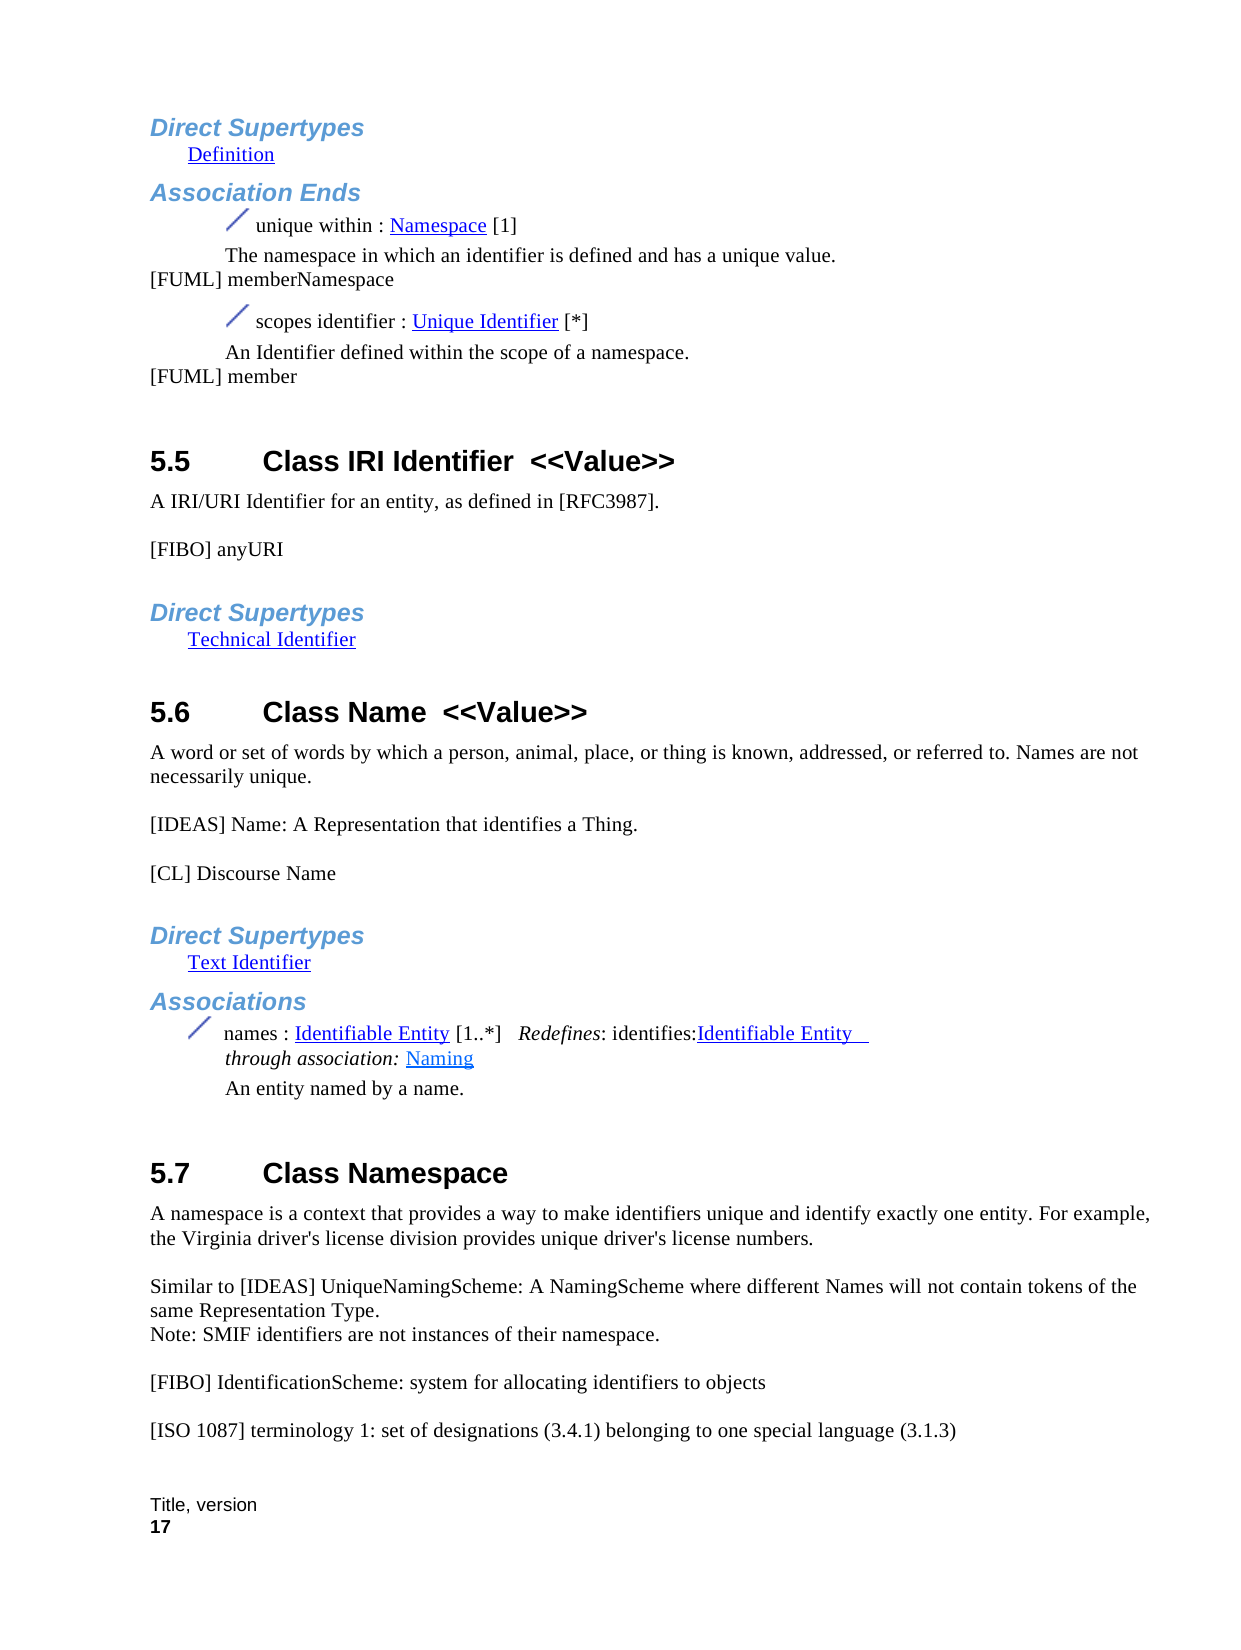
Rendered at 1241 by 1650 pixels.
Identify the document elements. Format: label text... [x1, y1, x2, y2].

subtitle Associations [150, 987, 1165, 1016]
text unique within : Namespace [1] [150, 207, 1165, 237]
text Definition [187, 142, 1165, 166]
text Text Identifier [187, 950, 1165, 974]
subtitle Association Ends [150, 178, 1165, 207]
text A IRI/URI Identifier for an entity, as defined in [RFC3987]. [FIBO] anyURI [150, 489, 1165, 585]
text names : Identifiable Entity [1..*] Redefines: identifies:Identifiable Entity [187, 1016, 1165, 1045]
text The namespace in which an identifier is defined and has a unique value. [FUML] memberNamespace [150, 243, 1165, 291]
text An entity named by a name. [150, 1076, 1165, 1100]
subtitle Direct Supertypes [150, 598, 1165, 627]
text A word or set of words by which a person, animal, place, or thing is known, addressed, or referred to. Names are not necessarily unique. [IDEAS] Name: A Representation that identifies a Thing. [CL] Discourse Name [150, 740, 1165, 908]
picture [225, 207, 251, 233]
text An Identifier defined within the scope of a namespace. [FUML] member [150, 339, 1165, 388]
subtitle Class Name <<Value>> [150, 694, 1165, 728]
subtitle Direct Supertypes [150, 112, 1165, 142]
subtitle Class Namespace [150, 1156, 1165, 1189]
subtitle Class IRI Identifier <<Value>> [150, 444, 1165, 477]
picture [187, 1015, 213, 1041]
text through association: Naming [150, 1045, 1165, 1069]
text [150, 1201, 1165, 1466]
picture [225, 303, 251, 329]
text Technical Identifier [187, 627, 1165, 651]
subtitle Direct Supertypes [150, 921, 1165, 950]
text scopes identifier : Unique Identifier [*] [150, 304, 1165, 333]
